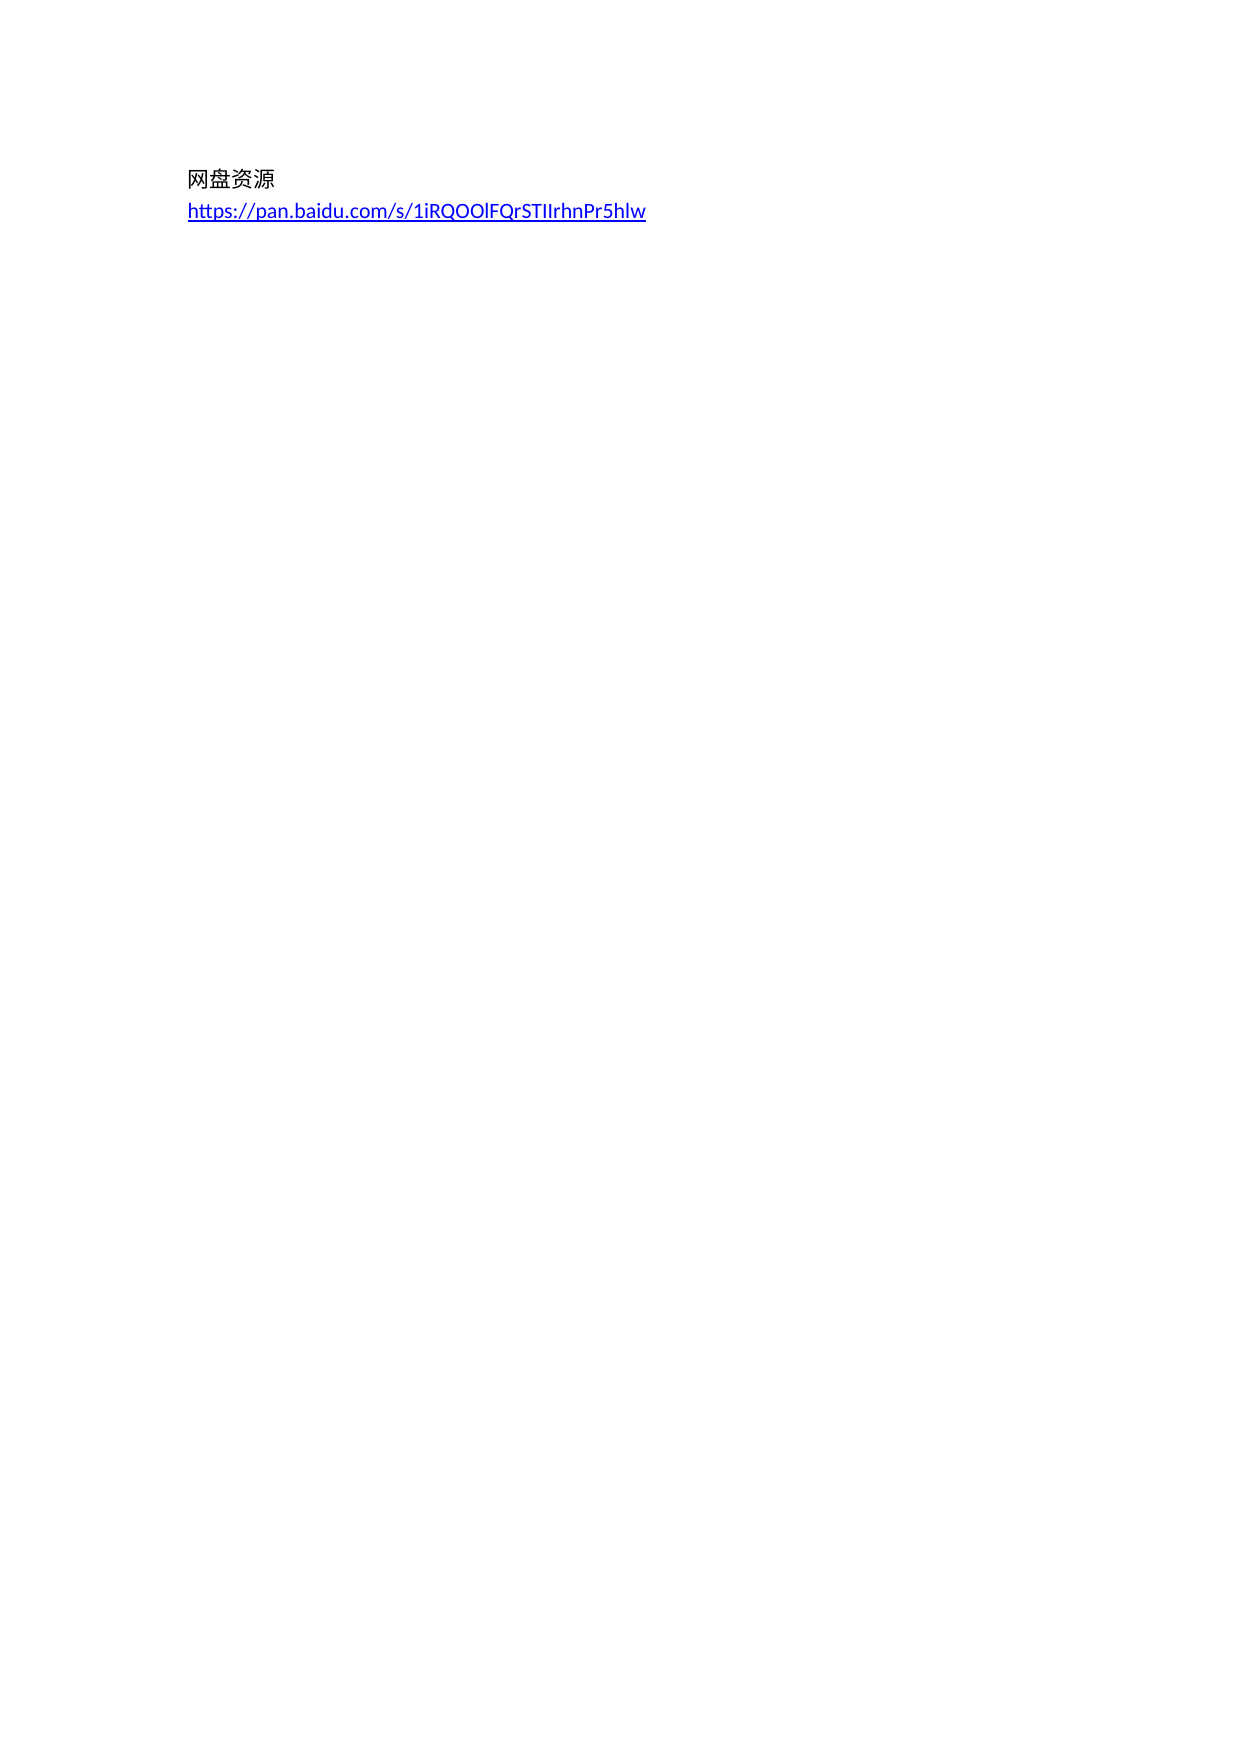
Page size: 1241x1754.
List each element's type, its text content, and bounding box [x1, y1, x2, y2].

text https://pan.baidu.com/s/1iRQOOlFQrSTIIrhnPr5hlw [187, 194, 1053, 227]
text 网盘资源 [187, 162, 1053, 194]
